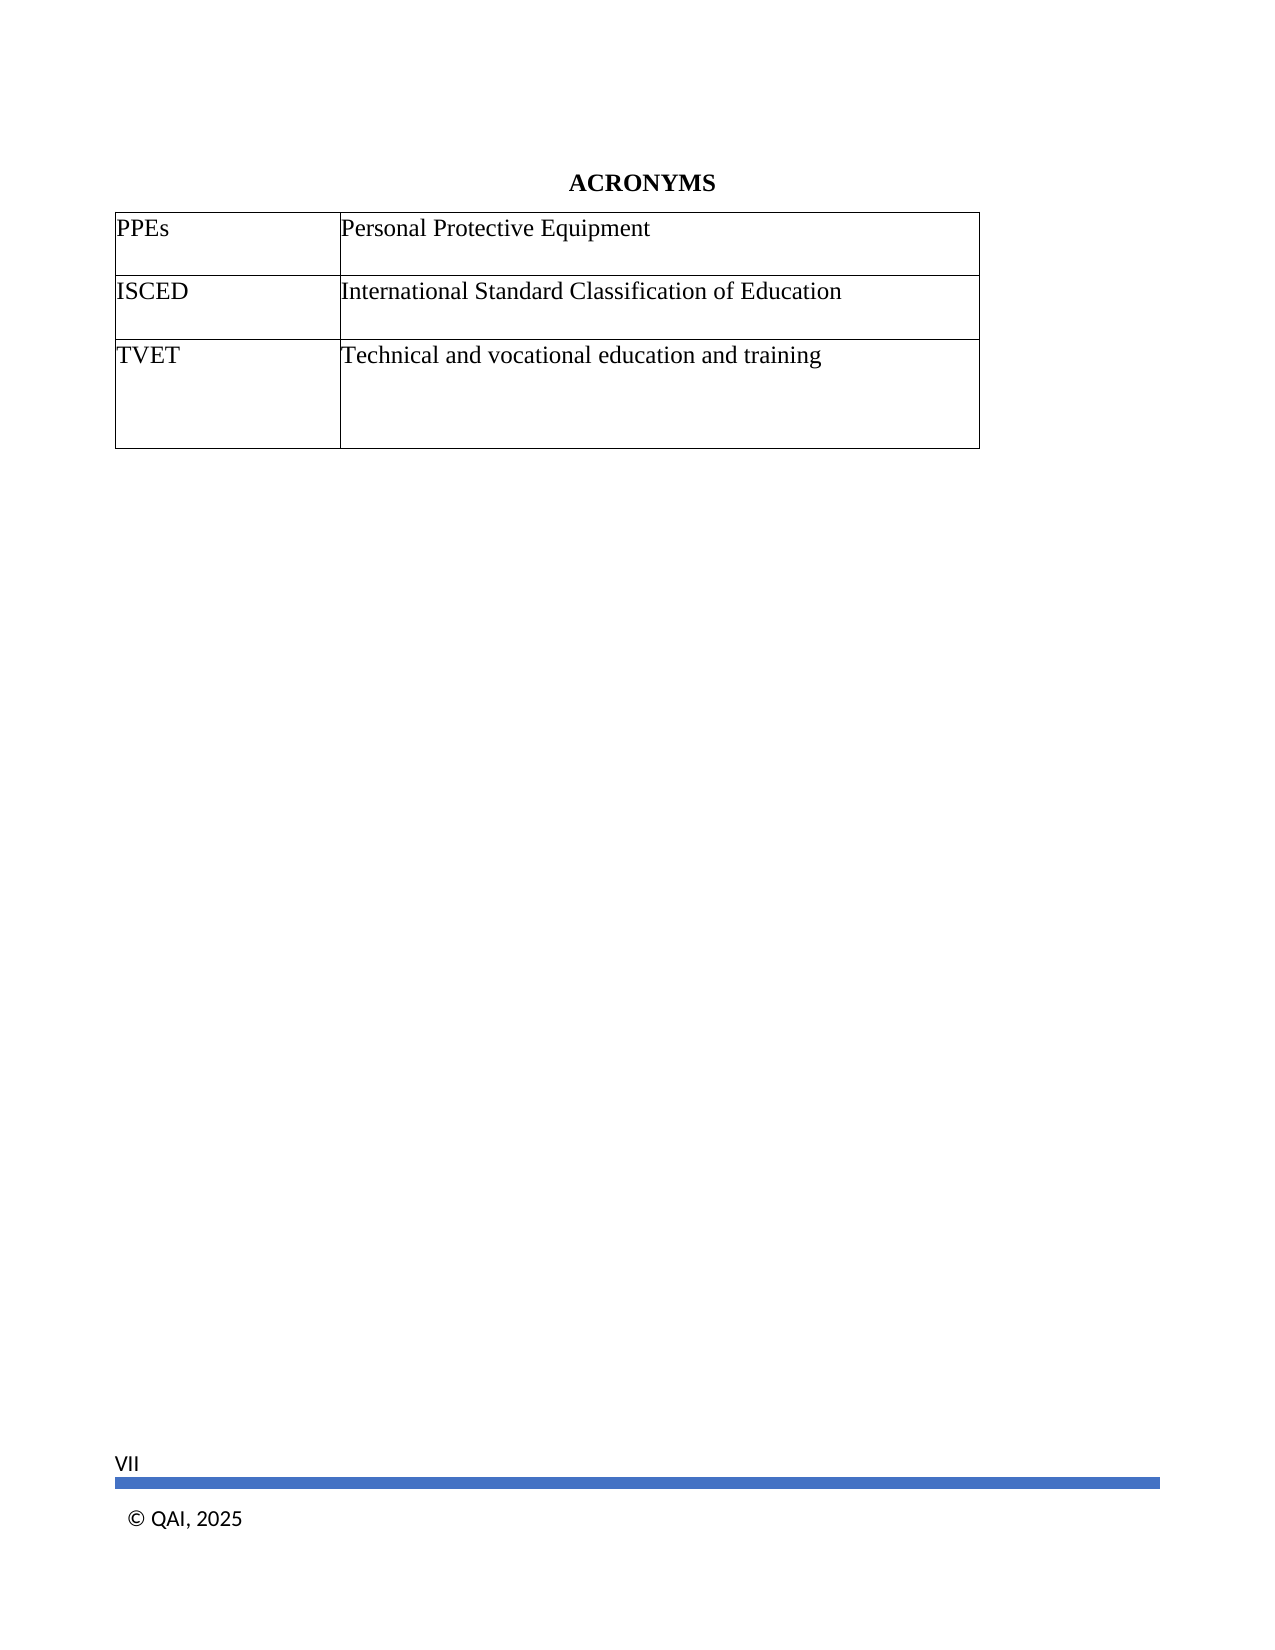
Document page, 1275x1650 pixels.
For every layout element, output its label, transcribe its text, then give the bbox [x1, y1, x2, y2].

table_cell International Standard Classification of Education [341, 276, 979, 339]
table_cell ISCED [116, 276, 340, 339]
table_header Personal Protective Equipment [341, 213, 979, 275]
table_cell TVET [116, 340, 340, 448]
subtitle ACRONYMS [124, 168, 1160, 197]
table_header PPEs [116, 213, 340, 275]
table_cell Technical and vocational education and training [341, 340, 979, 448]
